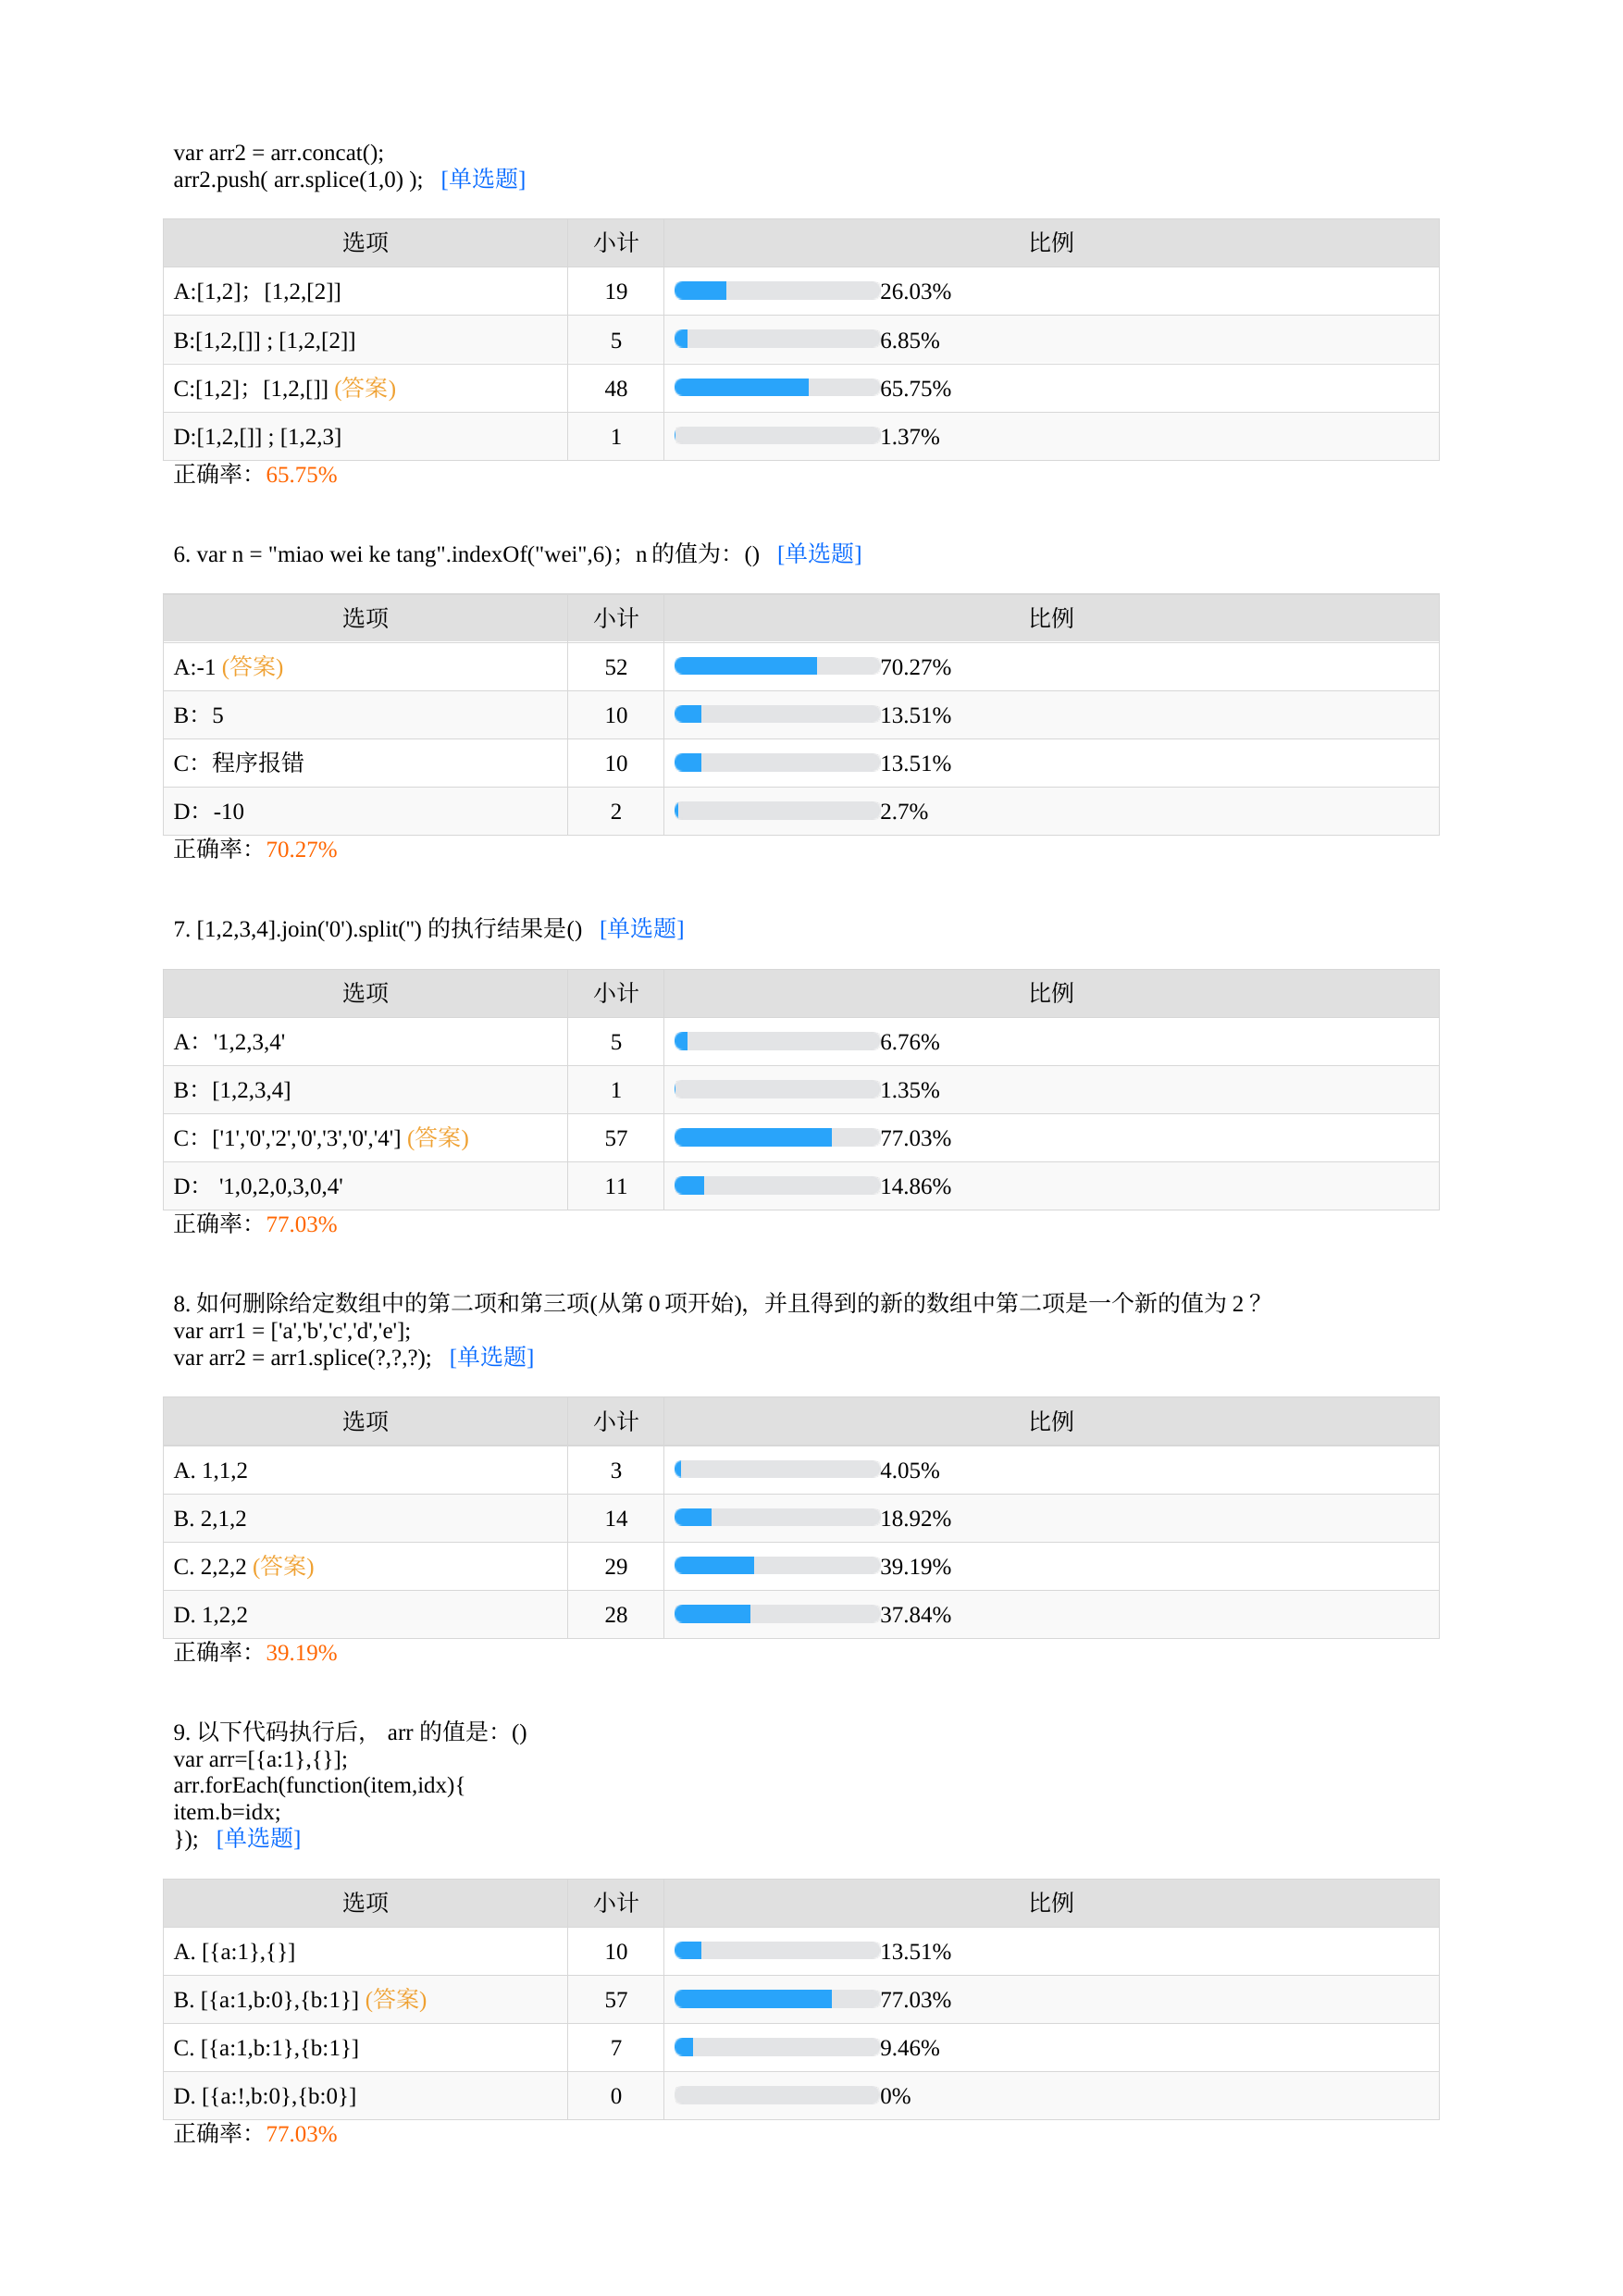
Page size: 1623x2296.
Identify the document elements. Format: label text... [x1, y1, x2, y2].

table_cell 1 [568, 413, 663, 460]
table_cell 4.05% [664, 1446, 1439, 1493]
table_cell 10 [568, 739, 663, 787]
table_cell 57 [568, 1976, 663, 2023]
table_cell 5 [568, 316, 663, 363]
picture [675, 657, 881, 675]
table_header 选项 [164, 219, 567, 267]
table_cell D：-10 [164, 788, 567, 835]
text item.b=idx; [173, 1798, 1449, 1825]
table_cell A:[1,2]；[1,2,[2]] [164, 267, 567, 315]
table_header 选项 [164, 595, 567, 641]
table_cell A：'1,2,3,4' [164, 1018, 567, 1065]
picture [675, 1176, 881, 1195]
table_cell 65.75% [664, 365, 1439, 411]
table_cell 1.37% [664, 413, 1439, 460]
picture [675, 1032, 881, 1050]
table_header 比例 [664, 219, 1439, 267]
table_cell 3 [568, 1446, 663, 1493]
table_cell B:[1,2,[]] ; [1,2,[2]] [164, 316, 567, 363]
picture [675, 427, 881, 444]
table_cell 6.76% [664, 1018, 1439, 1065]
table_header 比例 [664, 1397, 1439, 1445]
table_header 小计 [568, 1397, 663, 1445]
text var arr2 = arr1.splice(?,?,?); [单选题] [173, 1344, 1449, 1371]
table_cell D. [{a:!,b:0},{b:0}] [164, 2072, 567, 2119]
table_header 小计 [568, 219, 663, 267]
table_cell B：5 [164, 691, 567, 738]
table_header 比例 [664, 595, 1439, 641]
text var arr=[{a:1},{}]; [173, 1745, 1449, 1771]
table_cell 9.46% [664, 2024, 1439, 2071]
picture [675, 1080, 881, 1098]
picture [675, 2086, 880, 2104]
table_cell 7 [568, 2024, 663, 2071]
table_cell 57 [568, 1114, 663, 1161]
table_cell 10 [568, 1928, 663, 1975]
table_cell 5 [568, 1018, 663, 1065]
picture [675, 329, 881, 348]
text arr.forEach(function(item,idx){ [173, 1771, 1449, 1798]
table_cell 6.85% [664, 316, 1439, 363]
text arr2.push( arr.splice(1,0) ); [单选题] [173, 166, 1449, 192]
table_cell 13.51% [664, 1928, 1439, 1975]
table_cell C. [{a:1,b:1},{b:1}] [164, 2024, 567, 2071]
table_cell 28 [568, 1591, 663, 1638]
table_cell 48 [568, 365, 663, 411]
picture [675, 379, 881, 396]
table_header 选项 [164, 1880, 567, 1927]
text 9. 以下代码执行后， arr 的值是：() [173, 1719, 1449, 1745]
table_cell 39.19% [664, 1543, 1439, 1590]
text }); [单选题] [173, 1825, 1449, 1852]
table_cell C：['1','0','2','0','3','0','4'] (答案) [164, 1114, 567, 1161]
table_cell D： '1,0,2,0,3,0,4' [164, 1162, 567, 1210]
table_header 小计 [568, 1880, 663, 1927]
table_cell 13.51% [664, 691, 1439, 738]
text 正确率：77.03% [173, 1210, 1449, 1237]
table_header 小计 [568, 970, 663, 1017]
picture [675, 801, 881, 820]
text 正确率：65.75% [173, 461, 1449, 487]
table_cell 14.86% [664, 1162, 1439, 1210]
text 8. 如何删除给定数组中的第二项和第三项(从第0项开始)，并且得到的新的数组中第二项是一个新的值为2 ？ [173, 1290, 1449, 1317]
text 7. [1,2,3,4].join('0').split('') 的执行结果是() [单选题] [173, 915, 1449, 942]
table_cell 18.92% [664, 1495, 1439, 1542]
picture [675, 1460, 881, 1478]
table_cell 77.03% [664, 1114, 1439, 1161]
text 6. var n = "miao wei ke tang".indexOf("wei",6)；n的值为：() [单选题] [173, 540, 1449, 567]
picture [675, 1990, 881, 2008]
text var arr1 = ['a','b','c','d','e']; [173, 1317, 1449, 1344]
table_cell 1.35% [664, 1066, 1439, 1113]
picture [675, 1557, 881, 1574]
picture [675, 705, 881, 723]
text 正确率：77.03% [173, 2120, 1449, 2147]
table_cell 70.27% [664, 643, 1439, 690]
text var arr2 = arr.concat(); [173, 139, 1449, 166]
table_cell 2.7% [664, 788, 1439, 835]
table_cell 26.03% [664, 267, 1439, 315]
picture [675, 1942, 881, 1959]
table_header 小计 [568, 595, 663, 641]
table_cell A. [{a:1},{}] [164, 1928, 567, 1975]
text 正确率：39.19% [173, 1639, 1449, 1665]
table_header 比例 [664, 1880, 1439, 1927]
table_cell A:-1 (答案) [164, 643, 567, 690]
picture [675, 1605, 881, 1623]
picture [675, 753, 881, 772]
table_cell 19 [568, 267, 663, 315]
table_header 比例 [664, 970, 1439, 1017]
table_cell 0 [568, 2072, 663, 2119]
table_cell B：[1,2,3,4] [164, 1066, 567, 1113]
table_cell B. [{a:1,b:0},{b:1}] (答案) [164, 1976, 567, 2023]
table_cell C. 2,2,2 (答案) [164, 1543, 567, 1590]
picture [675, 2038, 881, 2056]
table_header 选项 [164, 970, 567, 1017]
picture [675, 1128, 881, 1147]
table_cell D:[1,2,[]] ; [1,2,3] [164, 413, 567, 460]
table_cell 52 [568, 643, 663, 690]
picture [675, 281, 881, 300]
table_cell 29 [568, 1543, 663, 1590]
table_cell 13.51% [664, 739, 1439, 787]
table_cell C：程序报错 [164, 739, 567, 787]
table_cell 2 [568, 788, 663, 835]
table_cell 14 [568, 1495, 663, 1542]
table_cell B. 2,1,2 [164, 1495, 567, 1542]
table_header 选项 [164, 1397, 567, 1445]
table_cell D. 1,2,2 [164, 1591, 567, 1638]
table_cell A. 1,1,2 [164, 1446, 567, 1493]
table_cell 0% [664, 2072, 1439, 2119]
table_cell C:[1,2]；[1,2,[]] (答案) [164, 365, 567, 411]
table_cell 11 [568, 1162, 663, 1210]
picture [675, 1508, 881, 1526]
table_cell 1 [568, 1066, 663, 1113]
table_cell 77.03% [664, 1976, 1439, 2023]
text 正确率：70.27% [173, 836, 1449, 863]
table_cell 37.84% [664, 1591, 1439, 1638]
table_cell 10 [568, 691, 663, 738]
